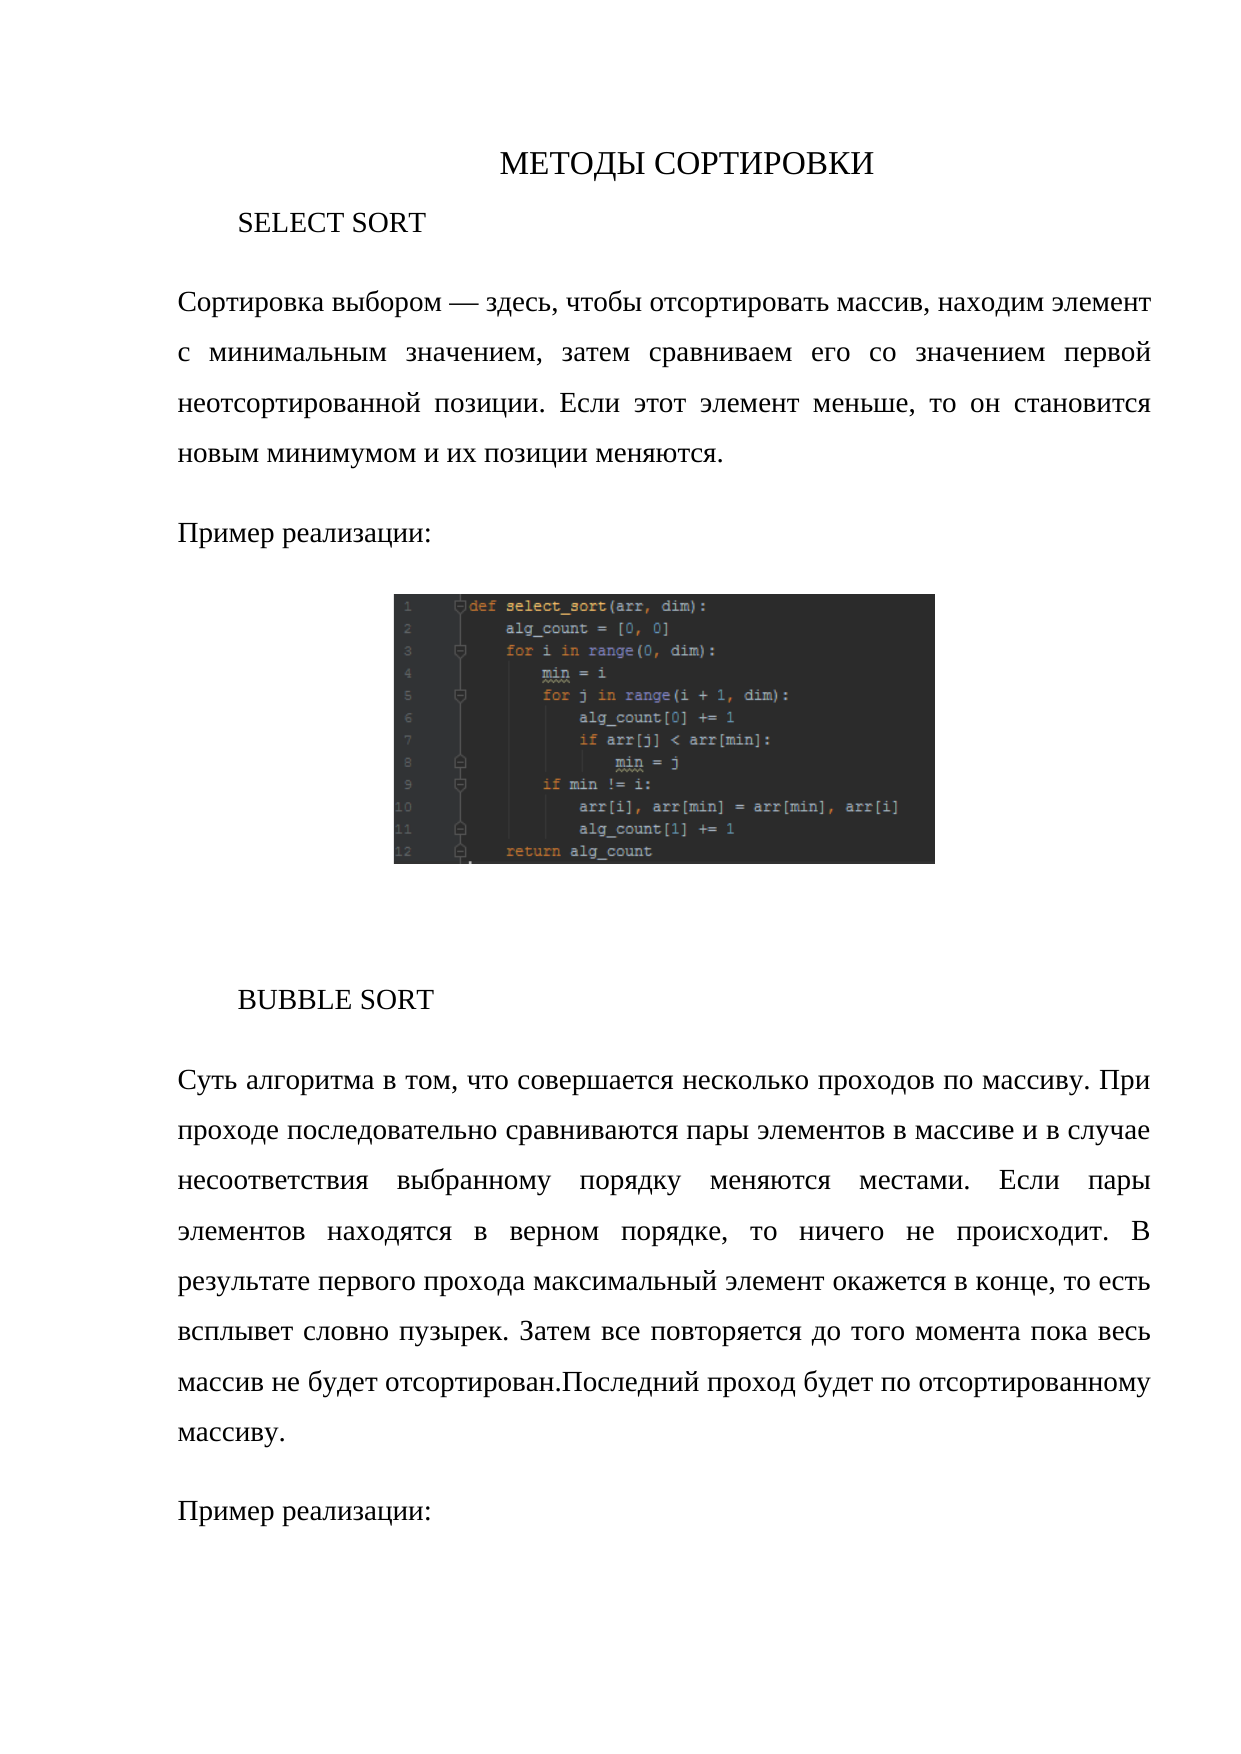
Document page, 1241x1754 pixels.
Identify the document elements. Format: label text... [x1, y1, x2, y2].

subtitle МЕТОДЫ СОРТИРОВКИ [222, 143, 1152, 181]
text Пример реализации: [177, 515, 1152, 548]
text Сортировка выбором — здесь, чтобы отсортировать массив, находим элемент с минимальным значением, затем сравниваем его со значением первой неотсортированной позиции. Если этот элемент меньше, то он становится новым минимумом и их позиции меняются. [177, 284, 1152, 469]
text Суть алгоритма в том, что совершается несколько проходов по массиву. При проходе последовательно сравниваются пары элементов в массиве и в случае несоответствия выбранному порядку меняются местами. Если пары элементов находятся в верном порядке, то ничего не происходит. В результате первого прохода максимальный элемент окажется в конце, то есть всплывет словно пузырек. Затем все повторяется до того момента пока весь массив не будет отсортирован.Последний проход будет по отсортированному массиву. [177, 1062, 1152, 1448]
subtitle SELECT SORT [237, 205, 1152, 238]
text Пример реализации: [177, 1493, 1152, 1527]
picture [393, 594, 935, 864]
subtitle BUBBLE SORT [237, 982, 1152, 1016]
